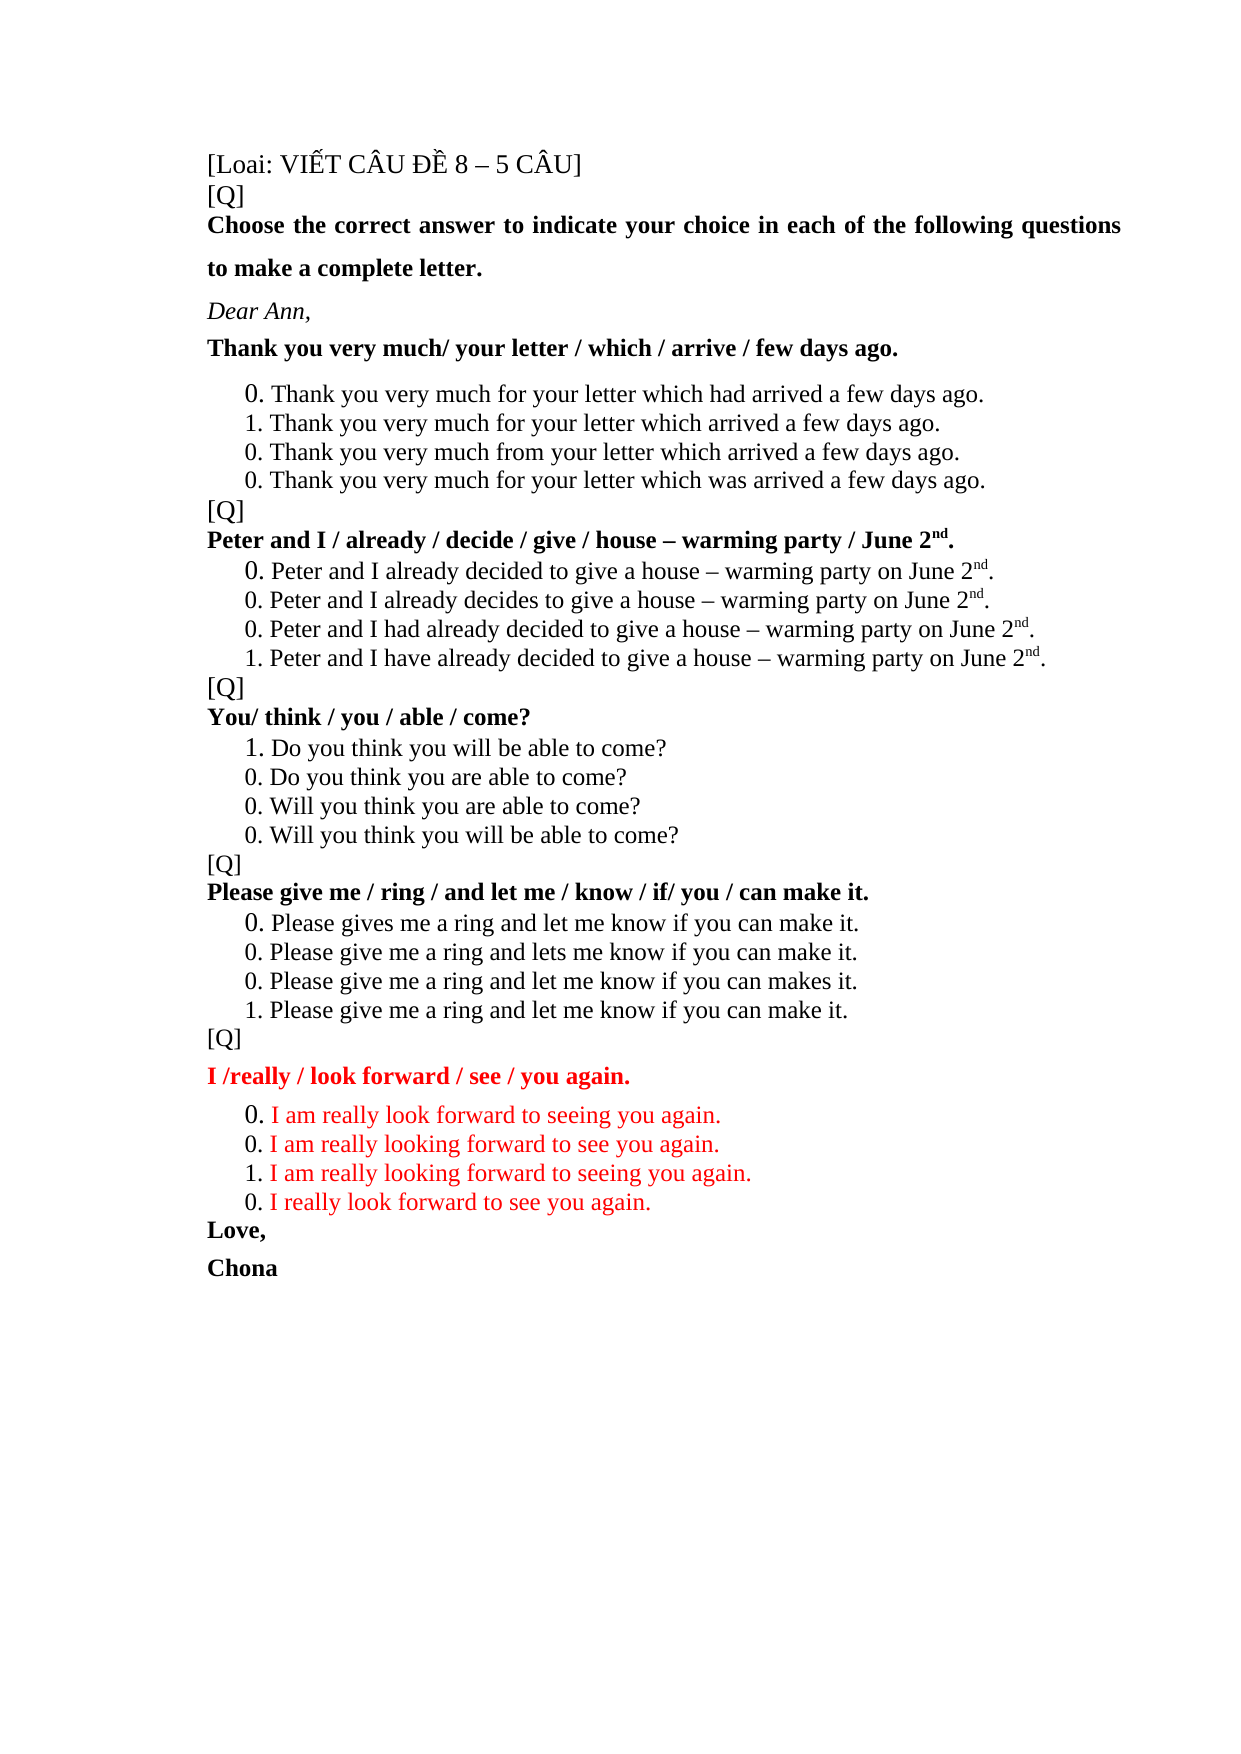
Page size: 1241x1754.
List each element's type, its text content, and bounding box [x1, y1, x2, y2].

text 0. Peter and I had already decided to give a house – warming party on June 2nd. [244, 614, 1122, 643]
text 1. I am really looking forward to seeing you again. [244, 1158, 1122, 1187]
text 1. Thank you very much for your letter which arrived a few days ago. [244, 408, 1122, 437]
text Please give me / ring / and let me / know / if/ you / can make it. [207, 877, 1122, 906]
text [Loai: VIẾT CÂU ĐỀ 8 – 5 CÂU] [207, 148, 1122, 179]
text Choose the correct answer to indicate your choice in each of the following questions to make a complete letter. [207, 210, 1122, 282]
text [Q] [207, 179, 1122, 210]
text Chona [207, 1253, 1122, 1282]
text 0. I am really looking forward to see you again. [244, 1129, 1122, 1158]
text Peter and I / already / decide / give / house – warming party / June 2nd. [207, 525, 1122, 554]
text 0. Will you think you will be able to come? [244, 820, 1122, 849]
text [Q] [207, 671, 1122, 702]
text I /really / look forward / see / you again. [207, 1061, 1122, 1089]
text 0. Thank you very much for your letter which had arrived a few days ago. [244, 377, 1122, 408]
text 0. Thank you very much for your letter which was arrived a few days ago. [244, 465, 1122, 494]
text 0. Please give me a ring and let me know if you can makes it. [244, 966, 1122, 995]
text Love, [207, 1216, 1122, 1244]
text 1. Peter and I have already decided to give a house – warming party on June 2nd. [244, 643, 1122, 671]
text Dear Ann, [207, 296, 1122, 325]
text 0. Will you think you are able to come? [244, 791, 1122, 820]
text [Q] [207, 494, 1122, 525]
text 1. Please give me a ring and let me know if you can make it. [244, 995, 1122, 1023]
text 0. Thank you very much from your letter which arrived a few days ago. [244, 437, 1122, 465]
text 0. Please gives me a ring and let me know if you can make it. [244, 906, 1122, 937]
text 0. Do you think you are able to come? [244, 762, 1122, 791]
text You/ think / you / able / come? [207, 702, 1122, 731]
text 0. I am really look forward to seeing you again. [244, 1098, 1122, 1129]
text 0. I really look forward to see you again. [244, 1187, 1122, 1216]
text [Q] [207, 849, 1122, 877]
text 0. Peter and I already decided to give a house – warming party on June 2nd. [244, 554, 1122, 585]
text 0. Please give me a ring and lets me know if you can make it. [244, 937, 1122, 966]
text [Q] [207, 1023, 1122, 1052]
text 0. Peter and I already decides to give a house – warming party on June 2nd. [244, 585, 1122, 614]
text 1. Do you think you will be able to come? [244, 731, 1122, 762]
text Thank you very much/ your letter / which / arrive / few days ago. [207, 333, 1122, 362]
